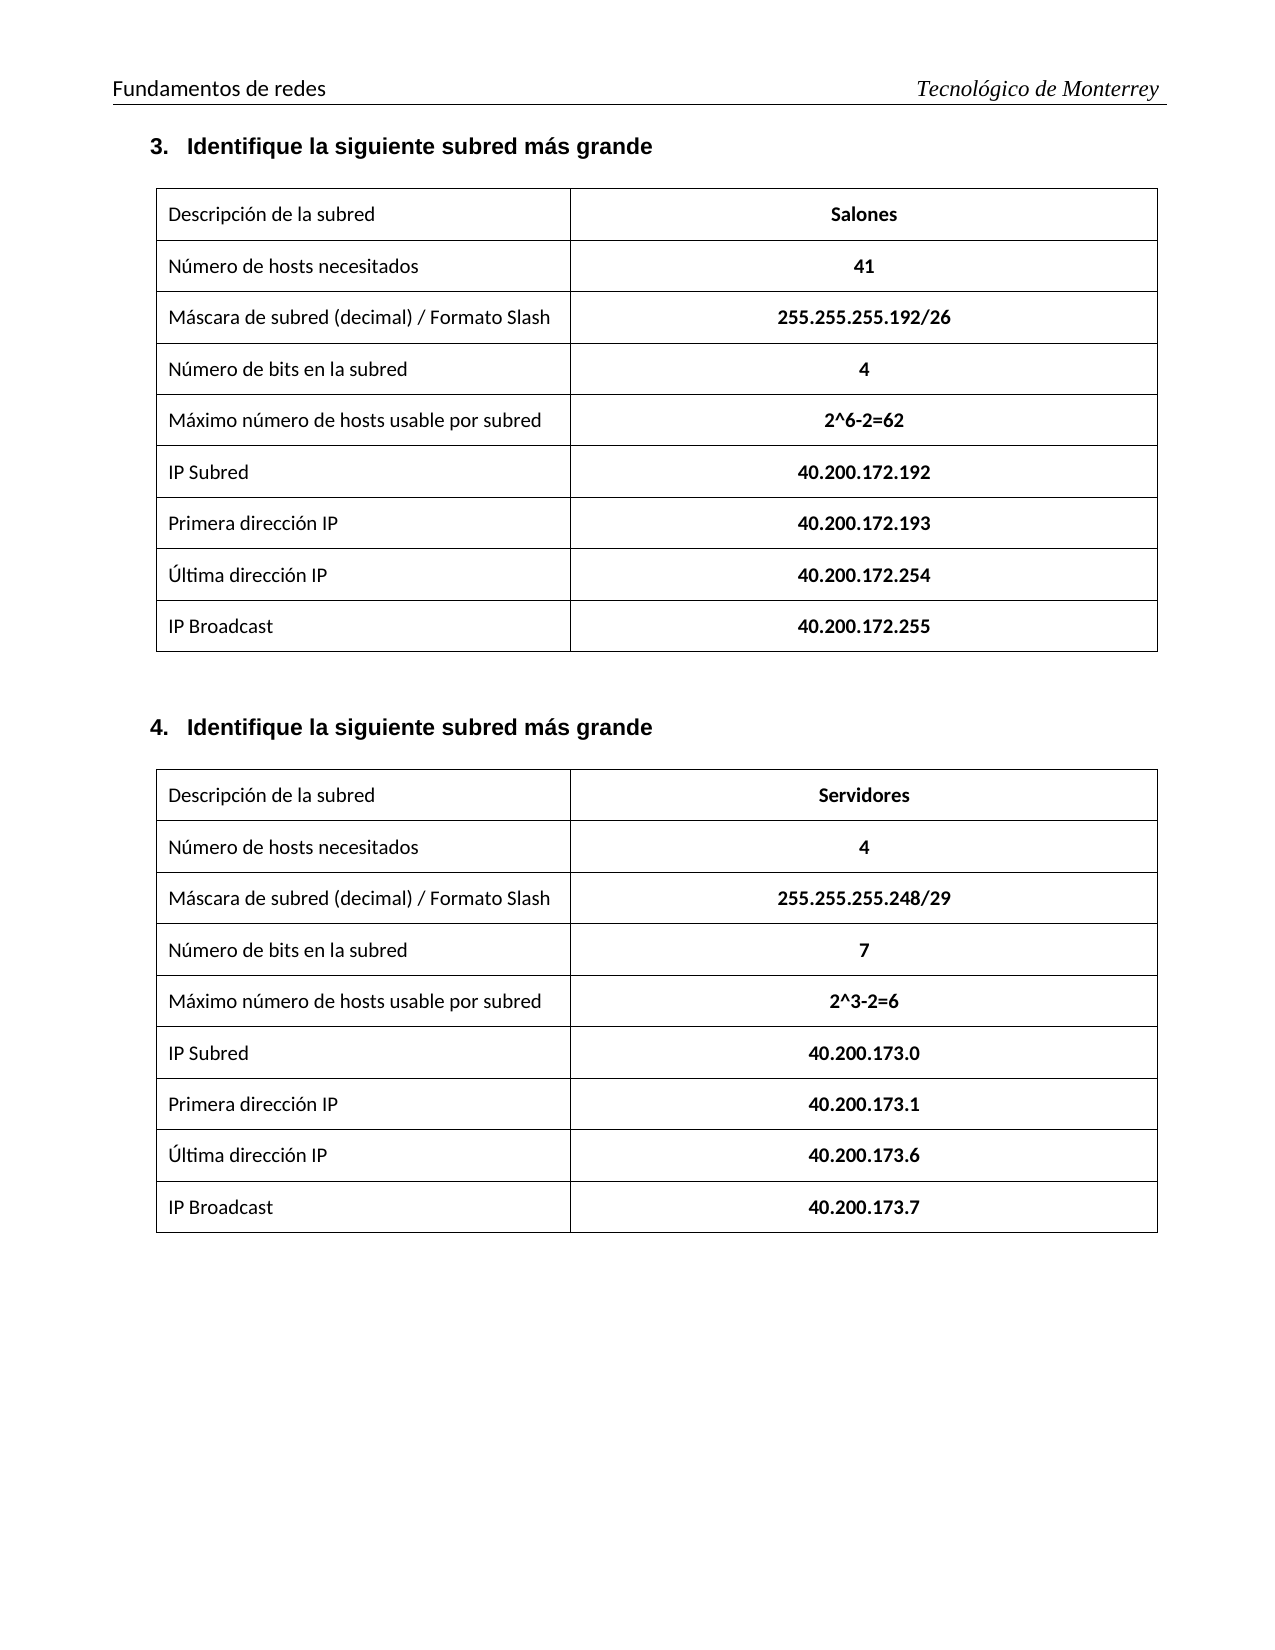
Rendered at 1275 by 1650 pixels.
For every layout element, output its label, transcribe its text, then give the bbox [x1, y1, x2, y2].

table_cell Número de hosts necesitados [157, 241, 570, 291]
table_cell Última dirección IP [157, 1130, 570, 1181]
table_cell 40.200.172.193 [571, 498, 1157, 548]
table_cell Máscara de subred (decimal) / Formato Slash [157, 292, 570, 342]
table_header Descripción de la subred [157, 770, 570, 820]
table_cell 255.255.255.192/26 [571, 292, 1157, 342]
table_cell Última dirección IP [157, 549, 570, 600]
table_cell 4 [571, 344, 1157, 394]
table_header Servidores [571, 770, 1157, 820]
table_cell 40.200.173.7 [571, 1182, 1157, 1232]
table_cell 40.200.172.192 [571, 446, 1157, 497]
table_cell IP Broadcast [157, 601, 570, 651]
table_cell 2^3-2=6 [571, 976, 1157, 1026]
table_cell IP Broadcast [157, 1182, 570, 1232]
table_cell Primera dirección IP [157, 498, 570, 548]
table_cell Número de hosts necesitados [157, 821, 570, 872]
table_header Salones [571, 189, 1157, 239]
table_cell IP Subred [157, 446, 570, 497]
table_cell 7 [571, 924, 1157, 975]
table_cell Número de bits en la subred [157, 924, 570, 975]
table_cell 40.200.172.255 [571, 601, 1157, 651]
table_cell 41 [571, 241, 1157, 291]
table_cell 40.200.172.254 [571, 549, 1157, 600]
list Identifique la siguiente subred más grande [150, 714, 1167, 740]
table_cell 4 [571, 821, 1157, 872]
table_header Descripción de la subred [157, 189, 570, 239]
table_cell IP Subred [157, 1027, 570, 1078]
table_cell Máximo número de hosts usable por subred [157, 395, 570, 445]
table_cell 40.200.173.6 [571, 1130, 1157, 1181]
table_cell Número de bits en la subred [157, 344, 570, 394]
table_cell Máximo número de hosts usable por subred [157, 976, 570, 1026]
table_cell Máscara de subred (decimal) / Formato Slash [157, 873, 570, 923]
table_cell 2^6-2=62 [571, 395, 1157, 445]
table_cell 40.200.173.1 [571, 1079, 1157, 1129]
list Identifique la siguiente subred más grande [150, 133, 1167, 159]
table_cell Primera dirección IP [157, 1079, 570, 1129]
table_cell 40.200.173.0 [571, 1027, 1157, 1078]
table_cell 255.255.255.248/29 [571, 873, 1157, 923]
